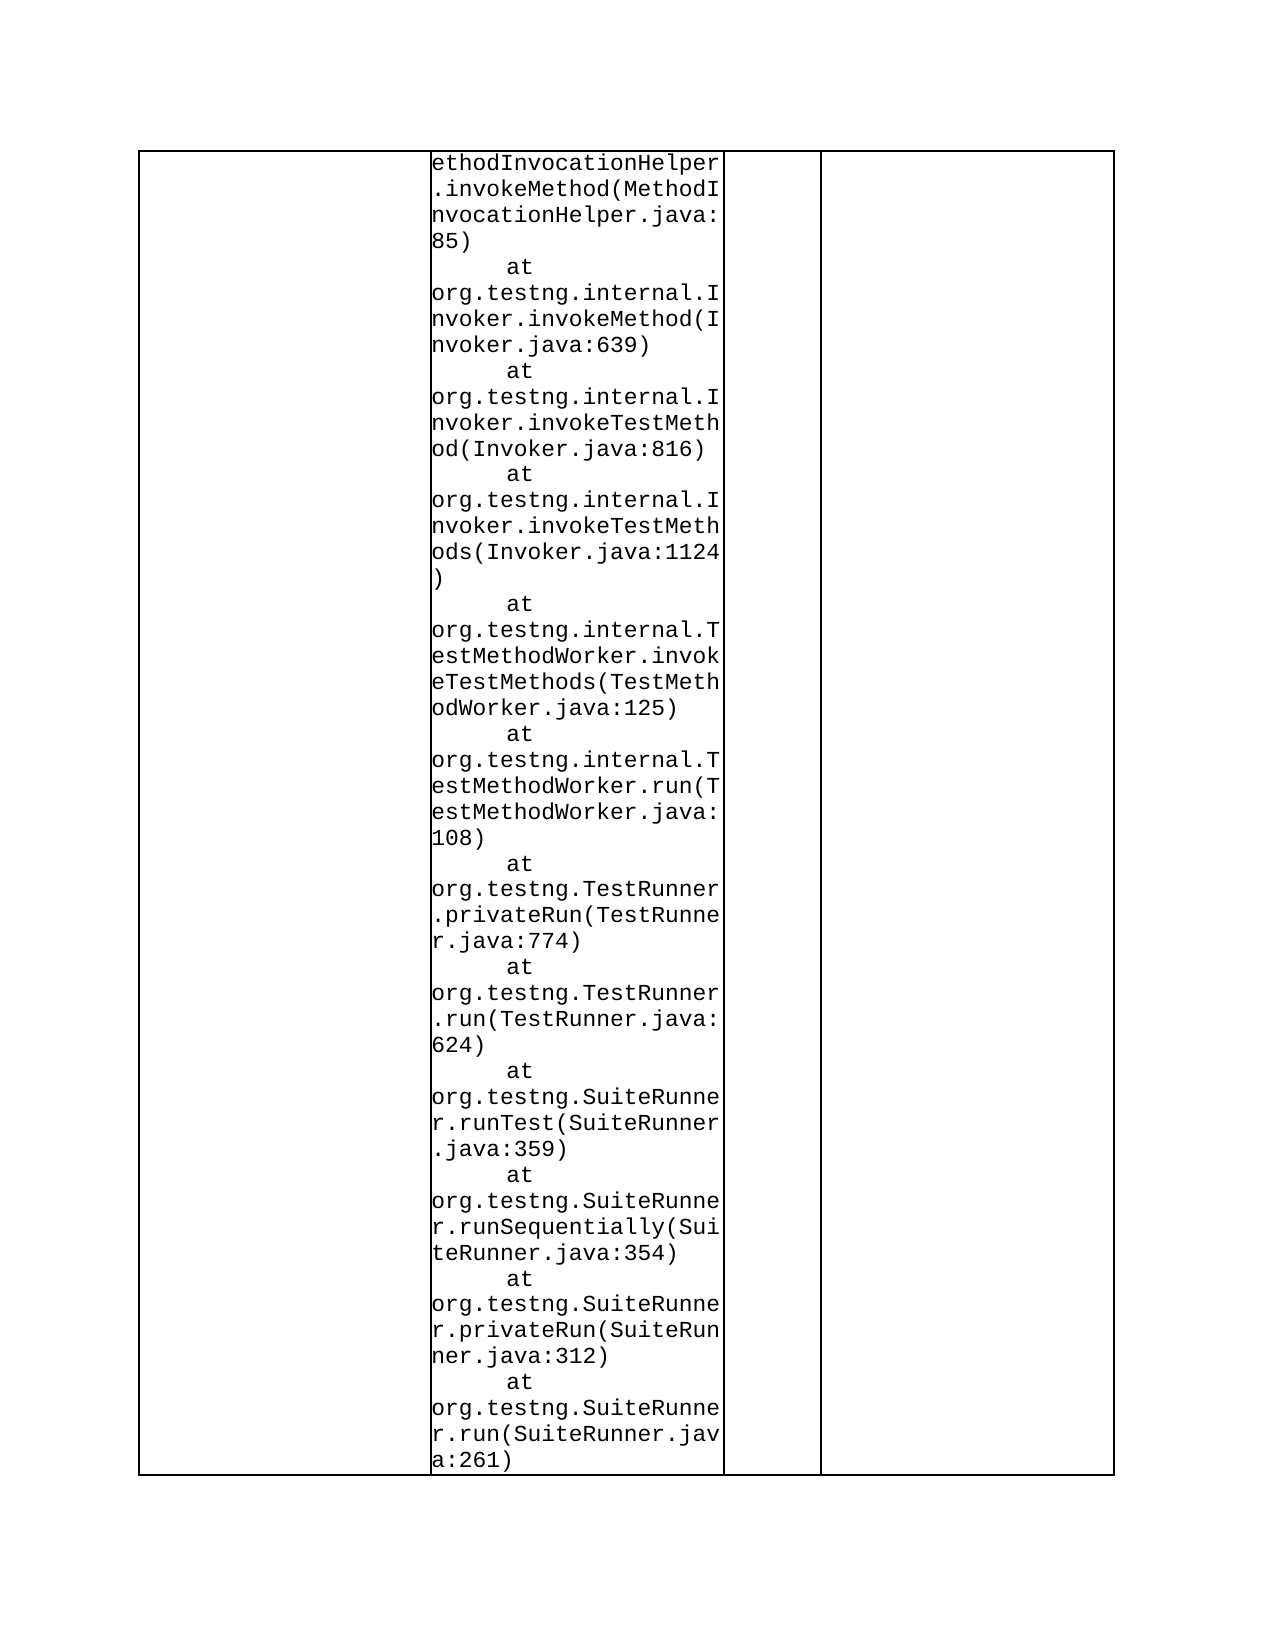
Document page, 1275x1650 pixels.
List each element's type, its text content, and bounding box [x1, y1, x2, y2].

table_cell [822, 152, 1113, 1474]
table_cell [140, 152, 430, 1474]
table_cell 0 [725, 152, 820, 1474]
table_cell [432, 152, 723, 1474]
